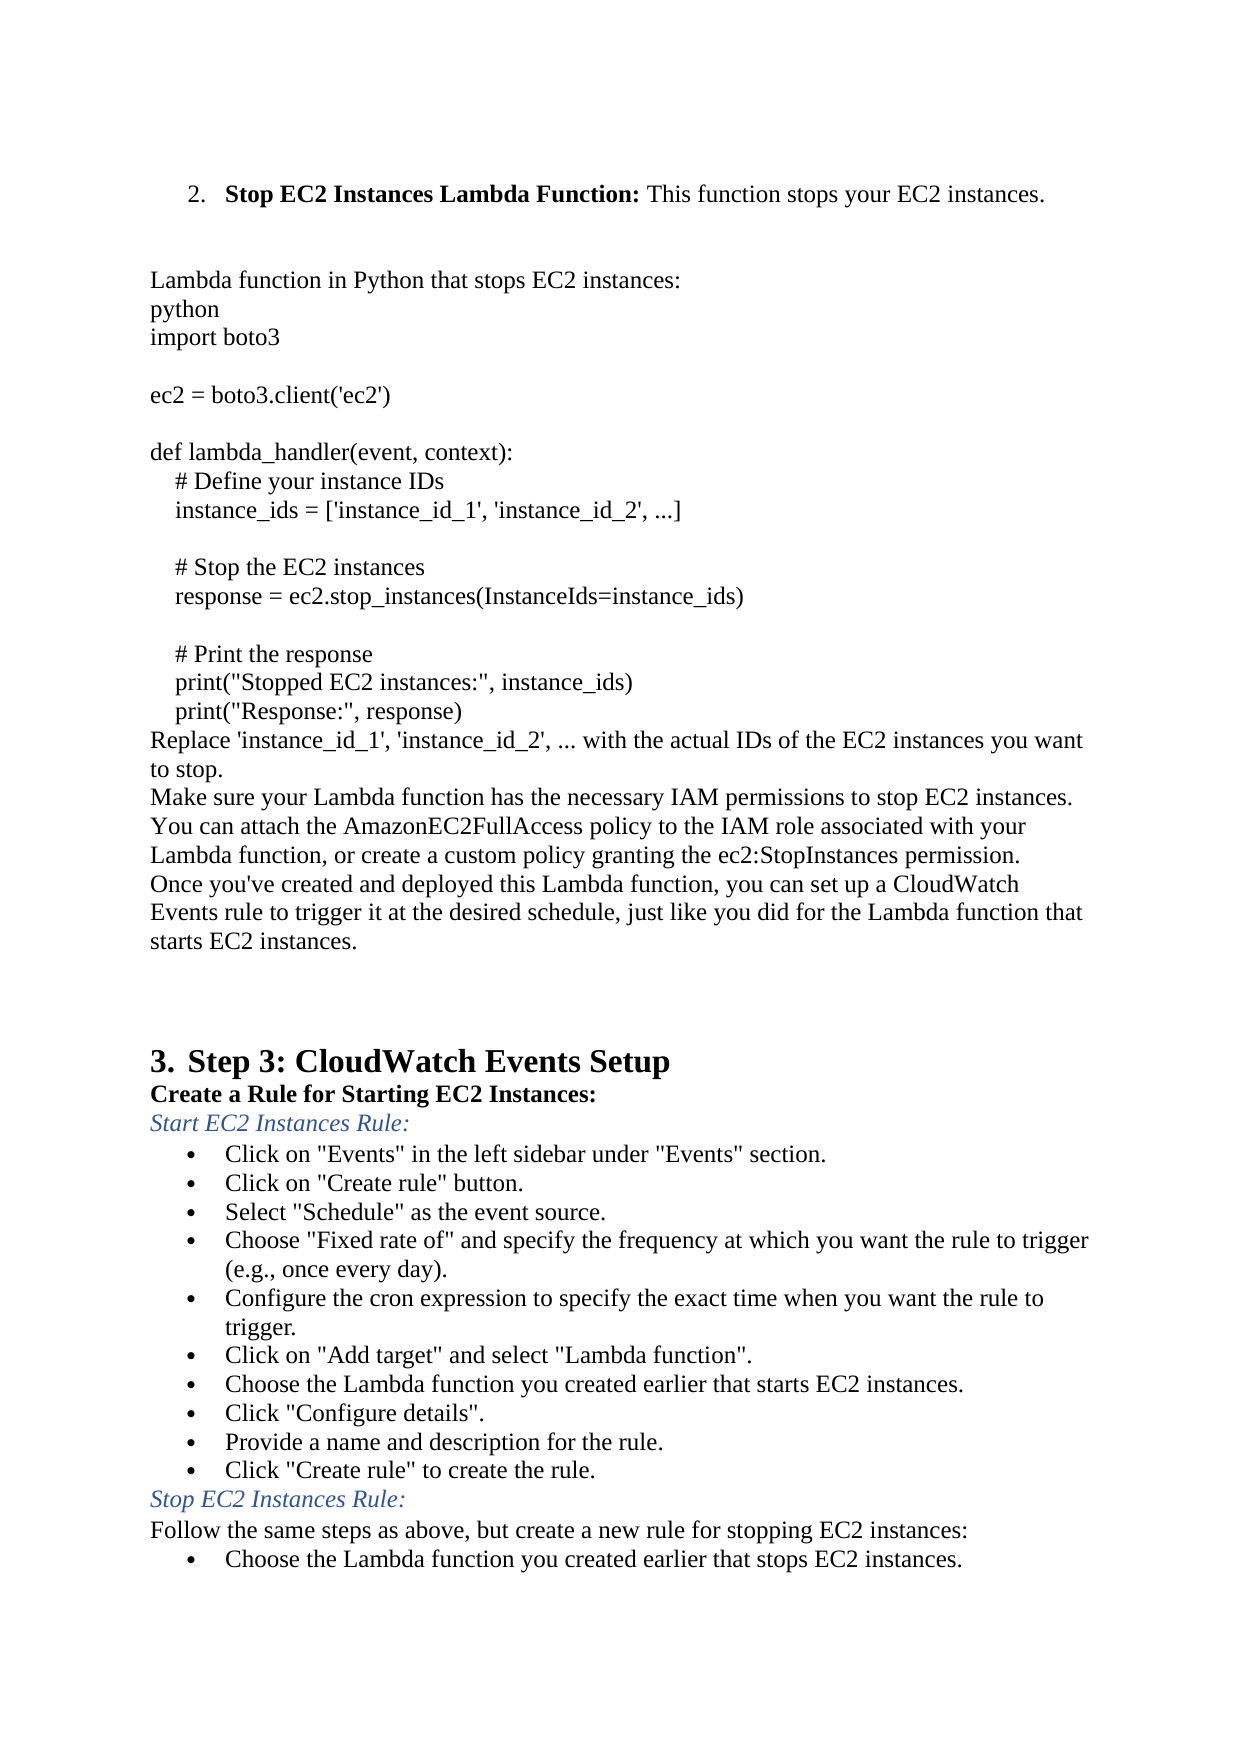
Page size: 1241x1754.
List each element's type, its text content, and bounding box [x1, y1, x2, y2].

subtitle Stop EC2 Instances Rule: [150, 1484, 1090, 1513]
text # Stop the EC2 instances [150, 552, 1090, 581]
list Step 3: CloudWatch Events Setup [150, 1041, 1090, 1079]
list Configure the cron expression to specify the exact time when you want the rule to trigger. [187, 1283, 1090, 1341]
text print("Stopped EC2 instances:", instance_ids) [150, 667, 1090, 696]
list Stop EC2 Instances Lambda Function: This function stops your EC2 instances. [187, 179, 1090, 207]
text print("Response:", response) [150, 696, 1090, 725]
list Click "Create rule" to create the rule. [187, 1456, 1090, 1484]
text Follow the same steps as above, but create a new rule for stopping EC2 instances: [150, 1515, 1090, 1544]
list Click "Configure details". [187, 1398, 1090, 1427]
text def lambda_handler(event, context): [150, 437, 1090, 466]
text response = ec2.stop_instances(InstanceIds=instance_ids) [150, 581, 1090, 610]
text ec2 = boto3.client('ec2') [150, 380, 1090, 409]
text # Define your instance IDs [150, 466, 1090, 495]
list Choose the Lambda function you created earlier that stops EC2 instances. [187, 1544, 1090, 1573]
subtitle Start EC2 Instances Rule: [150, 1108, 1090, 1137]
text Lambda function in Python that stops EC2 instances: [150, 265, 1090, 294]
text Replace 'instance_id_1', 'instance_id_2', ... with the actual IDs of the EC2 instances you want to stop. [150, 725, 1090, 782]
text Make sure your Lambda function has the necessary IAM permissions to stop EC2 instances. You can attach the AmazonEC2FullAccess policy to the IAM role associated with your Lambda function, or create a custom policy granting the ec2:StopInstances permission. [150, 782, 1090, 869]
list Click on "Create rule" button. [187, 1168, 1090, 1197]
list Select "Schedule" as the event source. [187, 1197, 1090, 1226]
list Click on "Events" in the left sidebar under "Events" section. [187, 1139, 1090, 1168]
list Click on "Add target" and select "Lambda function". [187, 1341, 1090, 1369]
text instance_ids = ['instance_id_1', 'instance_id_2', ...] [150, 495, 1090, 524]
text # Print the response [150, 639, 1090, 667]
list Choose "Fixed rate of" and specify the frequency at which you want the rule to trigger (e.g., once every day). [187, 1226, 1090, 1283]
text import boto3 [150, 322, 1090, 351]
subtitle Create a Rule for Starting EC2 Instances: [150, 1079, 1090, 1108]
text Once you've created and deployed this Lambda function, you can set up a CloudWatch Events rule to trigger it at the desired schedule, just like you did for the Lambda function that starts EC2 instances. [150, 869, 1090, 955]
list Choose the Lambda function you created earlier that starts EC2 instances. [187, 1369, 1090, 1398]
list Provide a name and description for the rule. [187, 1427, 1090, 1456]
text python [150, 294, 1090, 322]
